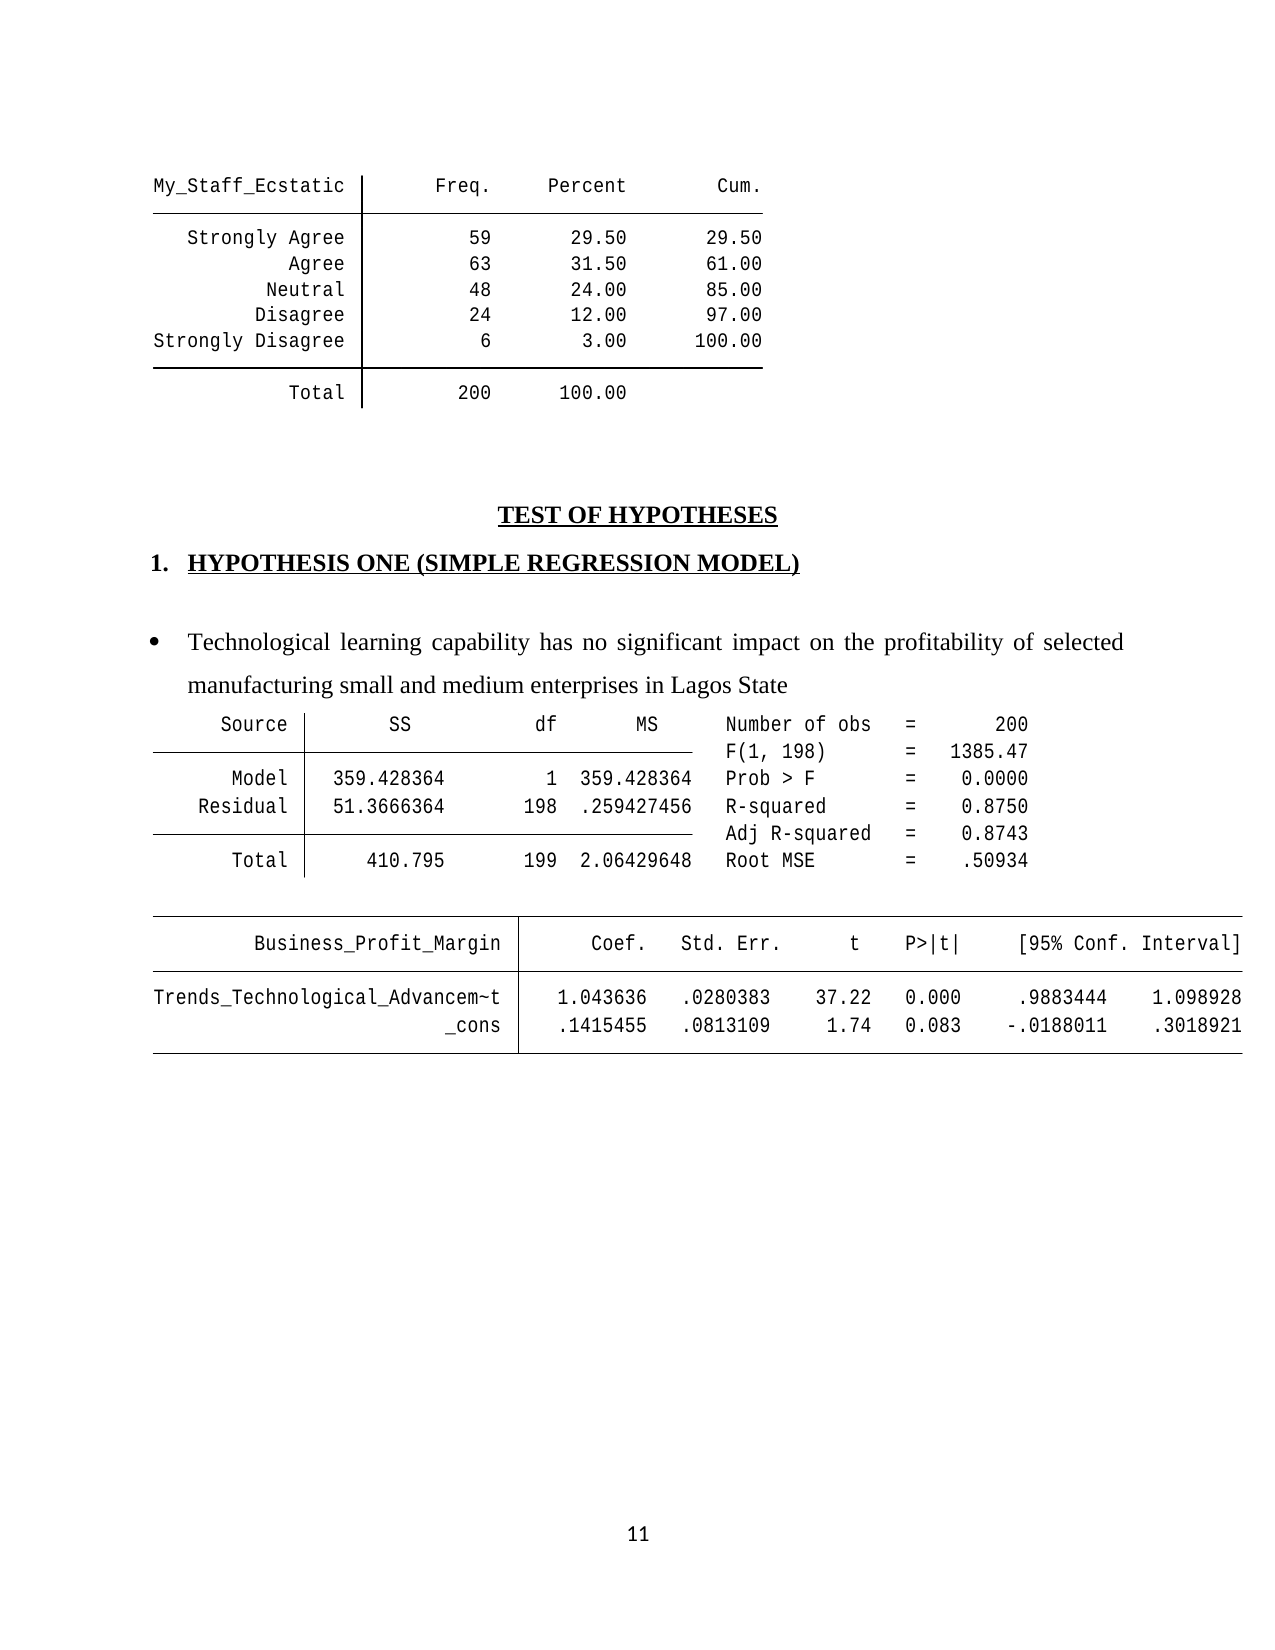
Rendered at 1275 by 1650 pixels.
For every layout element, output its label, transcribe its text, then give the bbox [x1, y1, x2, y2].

list Technological learning capability has no significant impact on the profitability of selected manufacturing small and medium enterprises in Lagos State [150, 627, 1125, 699]
list HYPOTHESIS ONE (SIMPLE REGRESSION MODEL) [150, 548, 1125, 577]
text TEST OF HYPOTHESES [150, 500, 1125, 529]
